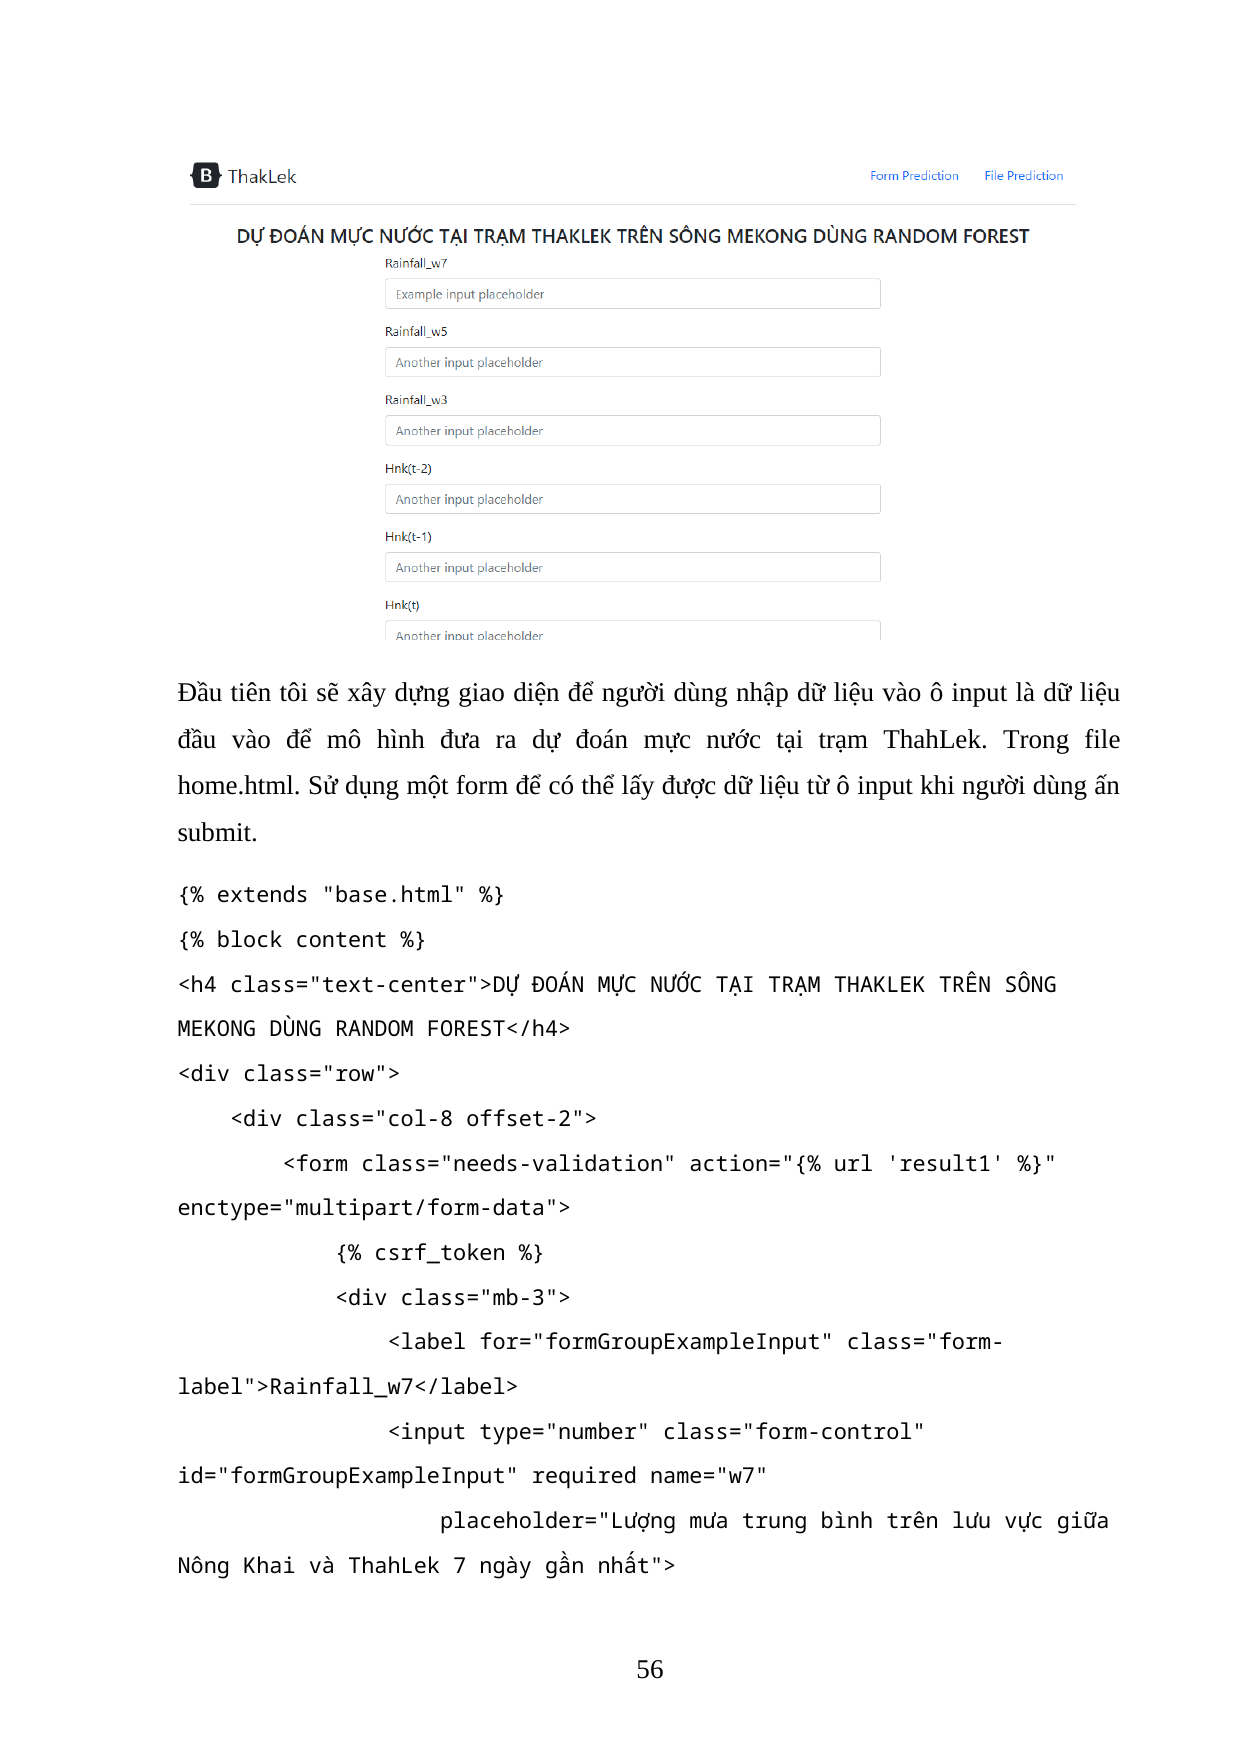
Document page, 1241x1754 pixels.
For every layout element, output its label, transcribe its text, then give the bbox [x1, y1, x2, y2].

text {% extends "base.html" %} [177, 879, 1122, 909]
text Đầu tiên tôi sẽ xây dựng giao diện để người dùng nhập dữ liệu vào ô input là dữ liệu đầu vào để mô hình đưa ra dự đoán mực nước tại trạm ThahLek. Trong file home.html. Sử dụng một form để có thể lấy được dữ liệu từ ô input khi người dùng ấn submit. [177, 676, 1122, 847]
text <div class="col-8 offset-2"> [177, 1103, 1122, 1133]
text <form class="needs-validation" action="{% url 'result1' %}" enctype="multipart/form-data"> [177, 1147, 1122, 1222]
picture [177, 147, 1123, 640]
text <input type="number" class="form-control" id="formGroupExampleInput" required name="w7" [177, 1416, 1122, 1490]
text <div class="row"> [177, 1058, 1122, 1088]
text {% csrf_token %} [177, 1237, 1122, 1267]
text {% block content %} [177, 924, 1122, 954]
text <label for="formGroupExampleInput" class="form-label">Rainfall_w7</label> [177, 1326, 1122, 1401]
text <h4 class="text-center">DỰ ĐOÁN MỰC NƯỚC TẠI TRẠM THAKLEK TRÊN SÔNG MEKONG DÙNG RANDOM FOREST</h4> [177, 969, 1122, 1043]
text <div class="mb-3"> [177, 1282, 1122, 1311]
text placeholder="Lượng mưa trung bình trên lưu vực giữa Nông Khai và ThahLek 7 ngày gần nhất"> [177, 1505, 1122, 1579]
